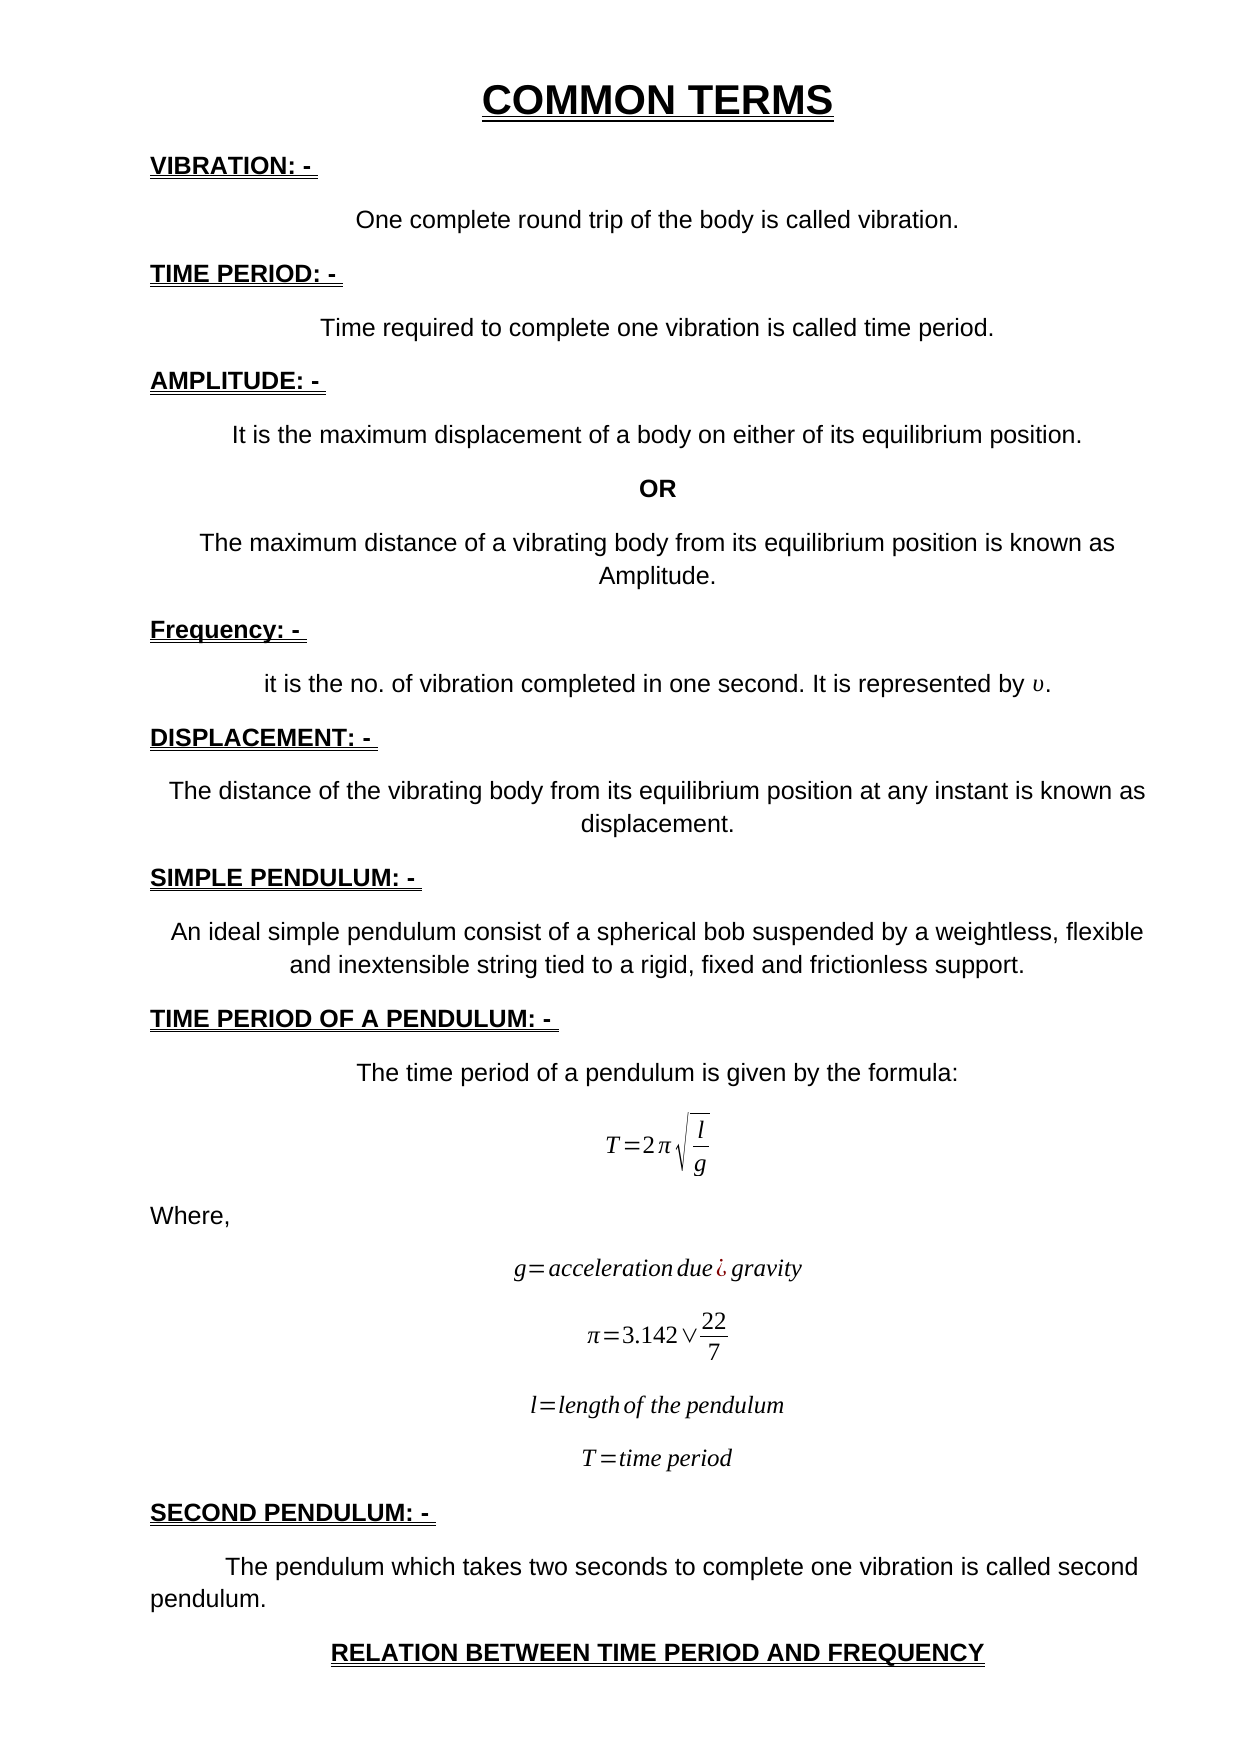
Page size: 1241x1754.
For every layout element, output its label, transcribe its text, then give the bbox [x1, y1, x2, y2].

text The time period of a pendulum is given by the formula: [150, 1058, 1165, 1087]
text The pendulum which takes two seconds to complete one vibration is called second pendulum. [150, 1551, 1165, 1613]
text it is the no. of vibration completed in one second. It is represented by . [150, 669, 1165, 697]
text One complete round trip of the body is called vibration. [150, 205, 1165, 233]
text An ideal simple pendulum consist of a spherical bob suspended by a weightless, flexible and inextensible string tied to a rigid, fixed and frictionless support. [150, 917, 1165, 979]
text TIME PERIOD: - [150, 259, 1165, 287]
text Where, [150, 1201, 1165, 1229]
text It is the maximum displacement of a body on either of its equilibrium position. [150, 420, 1165, 449]
text AMPLITUDE: - [150, 366, 1165, 395]
text Frequency: - [150, 615, 1165, 643]
text DISPLACEMENT: - [150, 722, 1165, 751]
text The distance of the vibrating body from its equilibrium position at any instant is known as displacement. [150, 776, 1165, 838]
text OR [150, 474, 1165, 503]
text TIME PERIOD OF A PENDULUM: - [150, 1004, 1165, 1033]
text VIBRATION: - [150, 151, 1165, 180]
text Time required to complete one vibration is called time period. [150, 312, 1165, 341]
text The maximum distance of a vibrating body from its equilibrium position is known as Amplitude. [150, 528, 1165, 590]
text SECOND PENDULUM: - [150, 1498, 1165, 1526]
text SIMPLE PENDULUM: - [150, 863, 1165, 892]
text COMMON TERMS [150, 75, 1165, 123]
text RELATION BETWEEN TIME PERIOD AND FREQUENCY [150, 1638, 1165, 1667]
